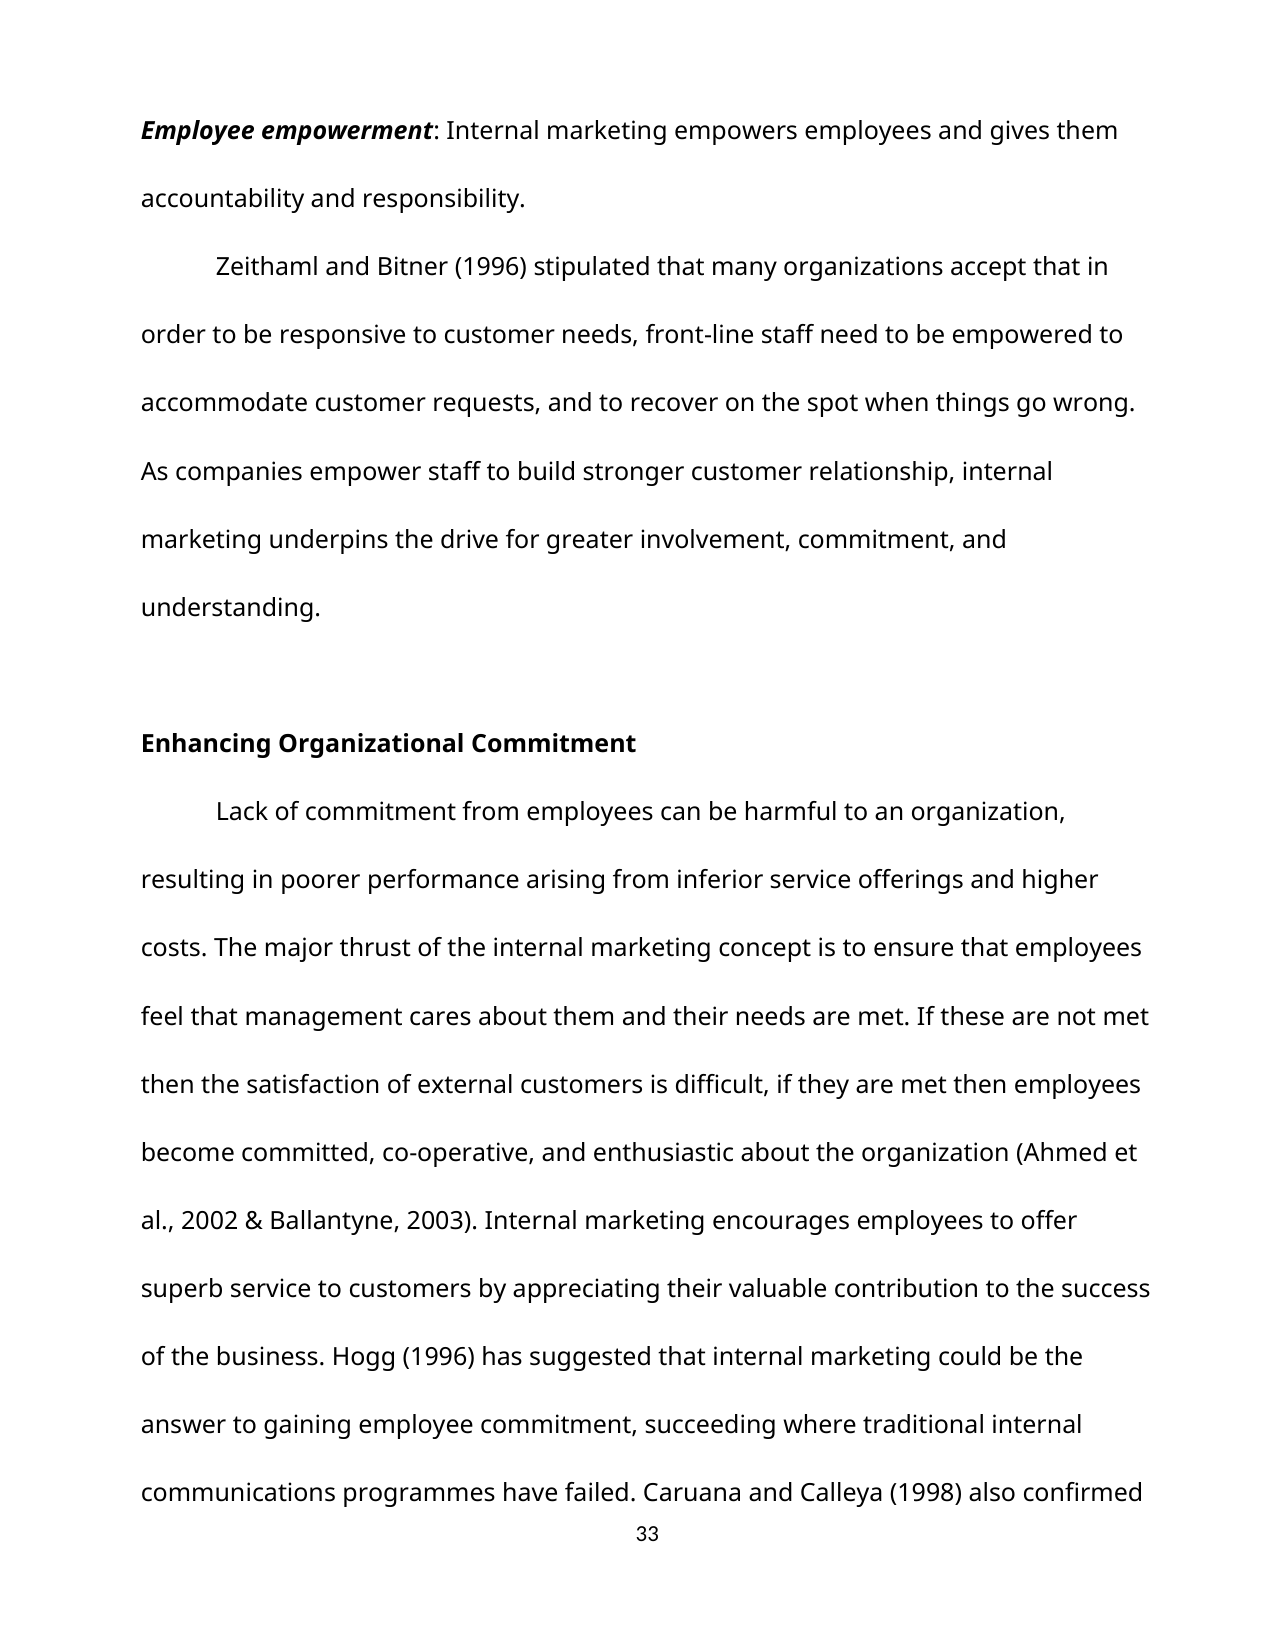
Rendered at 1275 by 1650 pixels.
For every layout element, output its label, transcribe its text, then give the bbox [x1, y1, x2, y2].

text Enhancing Organizational Commitment [141, 726, 1153, 760]
text Zeithaml and Bitner (1996) stipulated that many organizations accept that in order to be responsive to customer needs, front-line staff need to be empowered to accommodate customer requests, and to recover on the spot when things go wrong. As companies empower staff to build stronger customer relationship, internal marketing underpins the drive for greater involvement, commitment, and understanding. [141, 249, 1153, 623]
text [141, 794, 1153, 1509]
text Employee empowerment: Internal marketing empowers employees and gives them accountability and responsibility. [141, 112, 1153, 215]
